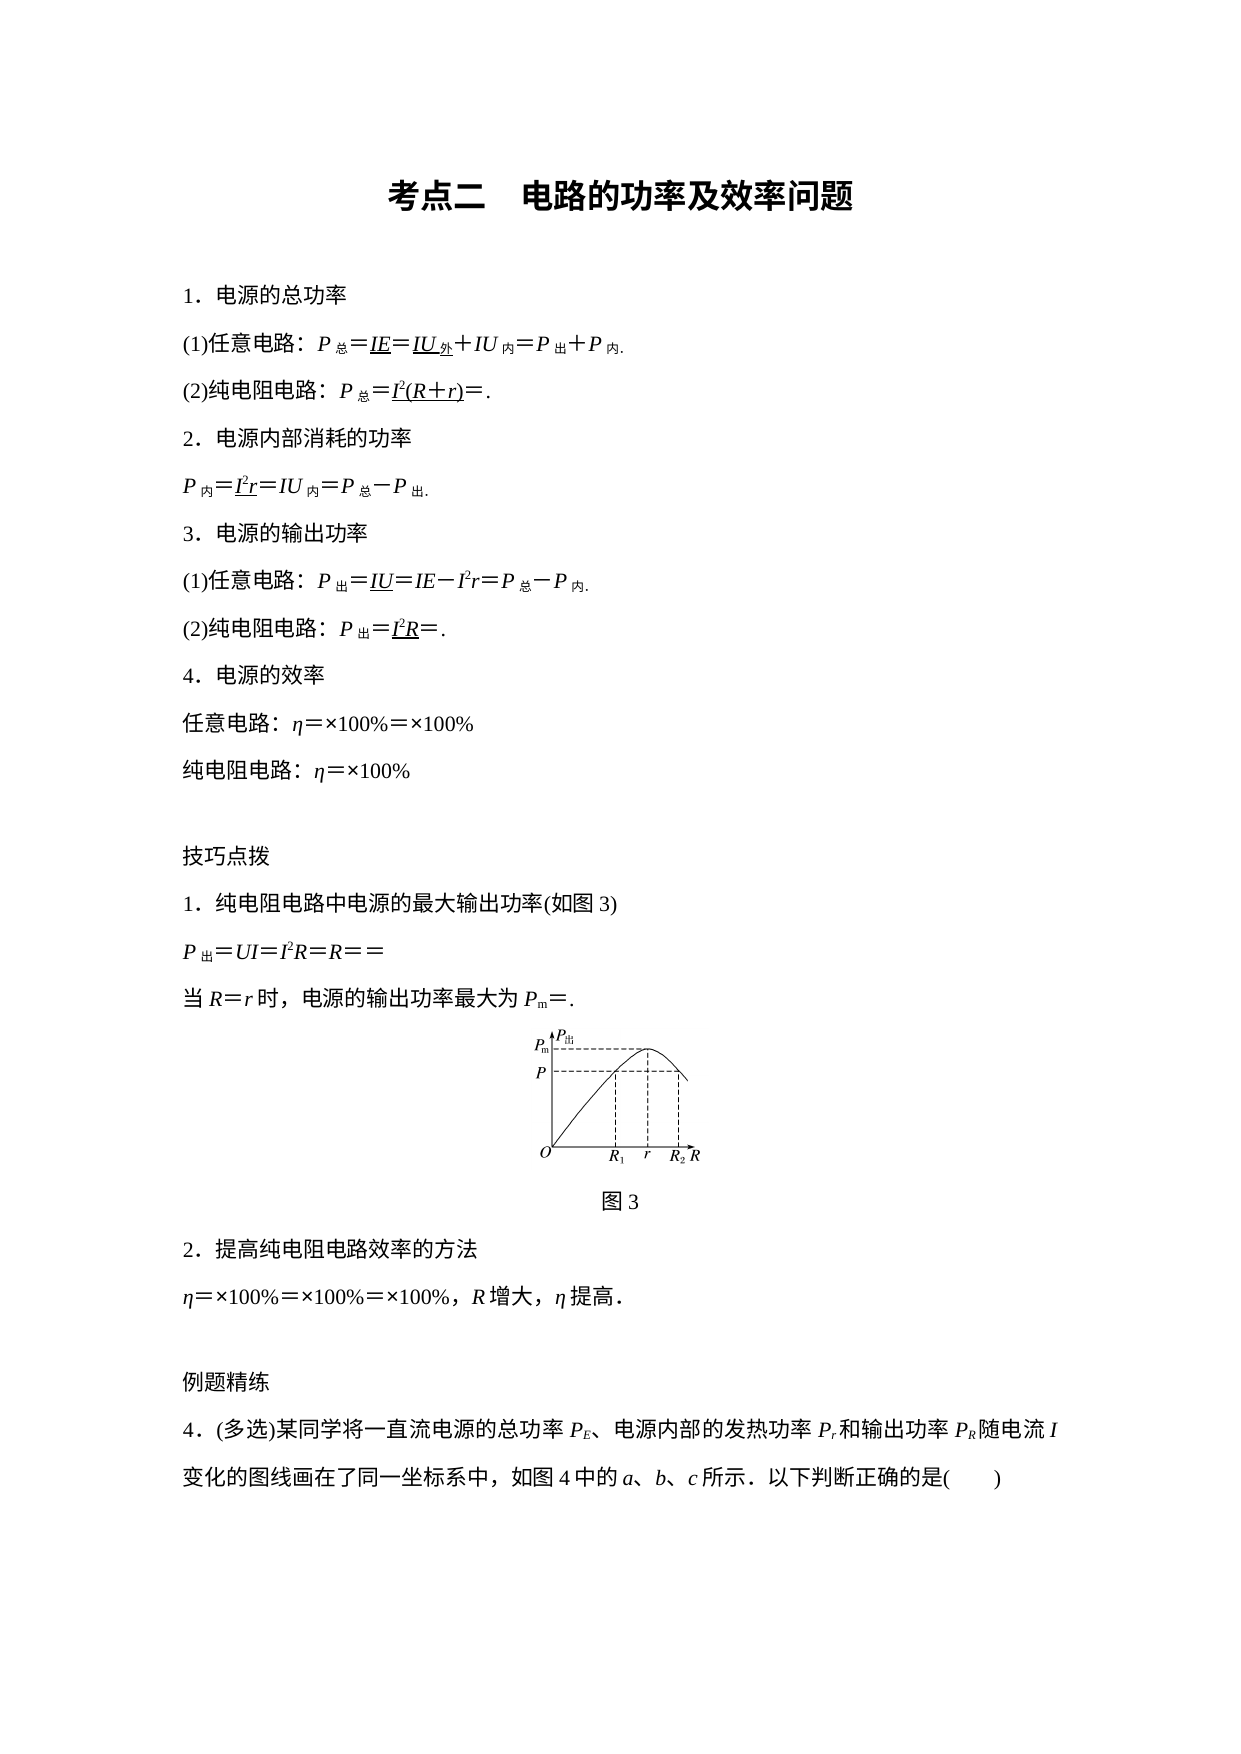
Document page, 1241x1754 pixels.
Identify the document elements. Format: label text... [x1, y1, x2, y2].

text 2．提高纯电阻电路效率的方法 [183, 1232, 1058, 1263]
text 图3 [183, 1184, 1058, 1216]
text 当R＝r时，电源的输出功率最大为Pm＝. [183, 981, 1058, 1013]
text (1)任意电路：P出＝IU＝IE－I2r＝P总－P内． [183, 563, 1058, 595]
text P内＝I2r＝IU内＝P总－P出． [183, 468, 1058, 500]
text 1．电源的总功率 [183, 278, 1058, 310]
text 技巧点拨 [183, 839, 1058, 870]
text 纯电阻电路：η＝×100% [183, 753, 1058, 785]
text 2．电源内部消耗的功率 [183, 421, 1058, 452]
picture [531, 1028, 709, 1170]
text 4．(多选)某同学将一直流电源的总功率PE、电源内部的发热功率Pr和输出功率PR随电流I变化的图线画在了同一坐标系中，如图4中的a、b、c所示．以下判断正确的是( ) [183, 1412, 1058, 1491]
subtitle 考点二 电路的功率及效率问题 [183, 162, 1058, 227]
text 任意电路：η＝×100%＝×100% [183, 706, 1058, 737]
text P出＝UI＝I2R＝R＝＝ [183, 934, 1058, 965]
text 4．电源的效率 [183, 658, 1058, 690]
text η＝×100%＝×100%＝×100%，R增大，η提高． [183, 1279, 1058, 1311]
text 3．电源的输出功率 [183, 516, 1058, 547]
text 1．纯电阻电路中电源的最大输出功率(如图3) [183, 886, 1058, 918]
text (1)任意电路：P总＝IE＝IU外＋IU内＝P出＋P内． [183, 326, 1058, 357]
text (2)纯电阻电路：P出＝I2R＝. [183, 611, 1058, 642]
text 例题精练 [183, 1365, 1058, 1396]
text (2)纯电阻电路：P总＝I2(R＋r)＝. [183, 373, 1058, 405]
